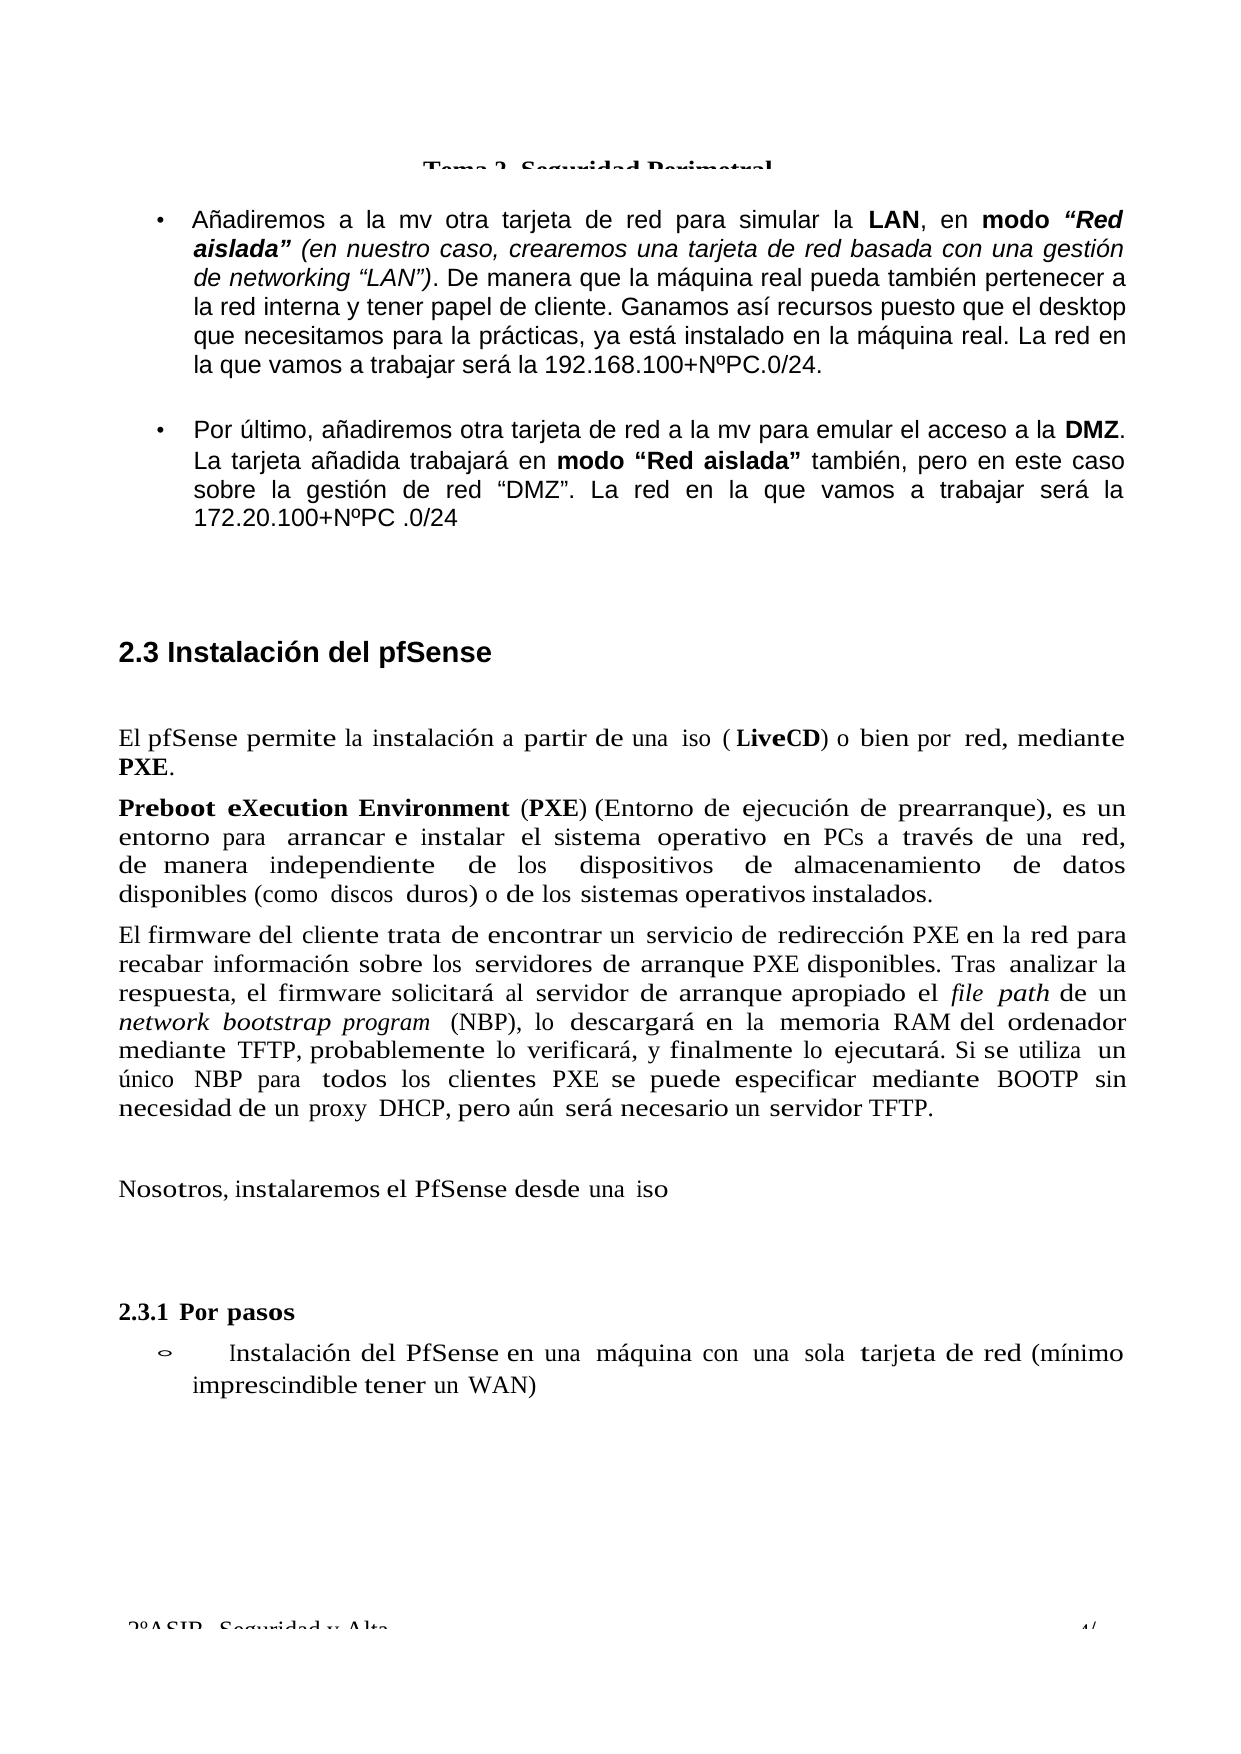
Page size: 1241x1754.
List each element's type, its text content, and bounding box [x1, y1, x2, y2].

text El firmware del cliente trata de encontrar un servicio de redirección PXE en la red para recabar información sobre los servidores de arranque PXE disponibles. Tras analizar la respuesta, el firmware solicitará al servidor de arranque apropiado el file path de un network bootstrap program (NBP), lo descargará en la memoria RAM del ordenador mediante TFTP, probablemente lo verificará, y finalmente lo ejecutará. Si se utiliza un único NBP para todos los clientes PXE se puede especificar mediante BOOTP sin necesidad de un proxy DHCP, pero aún será necesario un servidor TFTP. [118, 920, 1127, 1122]
text • Por último, añadiremos otra tarjeta de red a la mv para emular el acceso a la DMZ. [156, 414, 1134, 443]
text 2.3.1 Por pasos [118, 1297, 299, 1326]
text 2.3 Instalación del pfSense [118, 635, 496, 668]
text Nosotros, instalaremos el PfSense desde una iso [118, 1174, 668, 1203]
text 172.20.100+NºPC .0/24 [193, 503, 1134, 532]
text El pfSense permite la instalación a partir de una iso ( LiveCD) o bien por red, mediante [118, 723, 1126, 752]
text La tarjeta añadida trabajará en modo “Red aislada” también, pero en este caso sobre la gestión de red “DMZ”. La red en la que vamos a trabajar será la [193, 446, 1127, 503]
text PXE. [118, 752, 177, 780]
text ◦ Instalación del PfSense en una máquina con una sola tarjeta de red (mínimo imprescindible tener un WAN) [155, 1338, 1125, 1399]
text • Añadiremos a la mv otra tarjeta de red para simular la LAN, en modo “Red aislada” (en nuestro caso, crearemos una tarjeta de red basada con una gestión de networking “LAN”). De manera que la máquina real pueda también pertenecer a la red interna y tener papel de cliente. Ganamos así recursos puesto que el desktop que necesitamos para la prácticas, ya está instalado en la máquina real. La red en la que vamos a trabajar será la 192.168.100+NºPC.0/24. [156, 205, 1126, 378]
text Preboot eXecution Environment (PXE) (Entorno de ejecución de prearranque), es un entorno para arrancar e instalar el sistema operativo en PCs a través de una red, de manera independiente de los dispositivos de almacenamiento de datos disponibles (como discos duros) o de los sistemas operativos instalados. [118, 793, 1126, 908]
